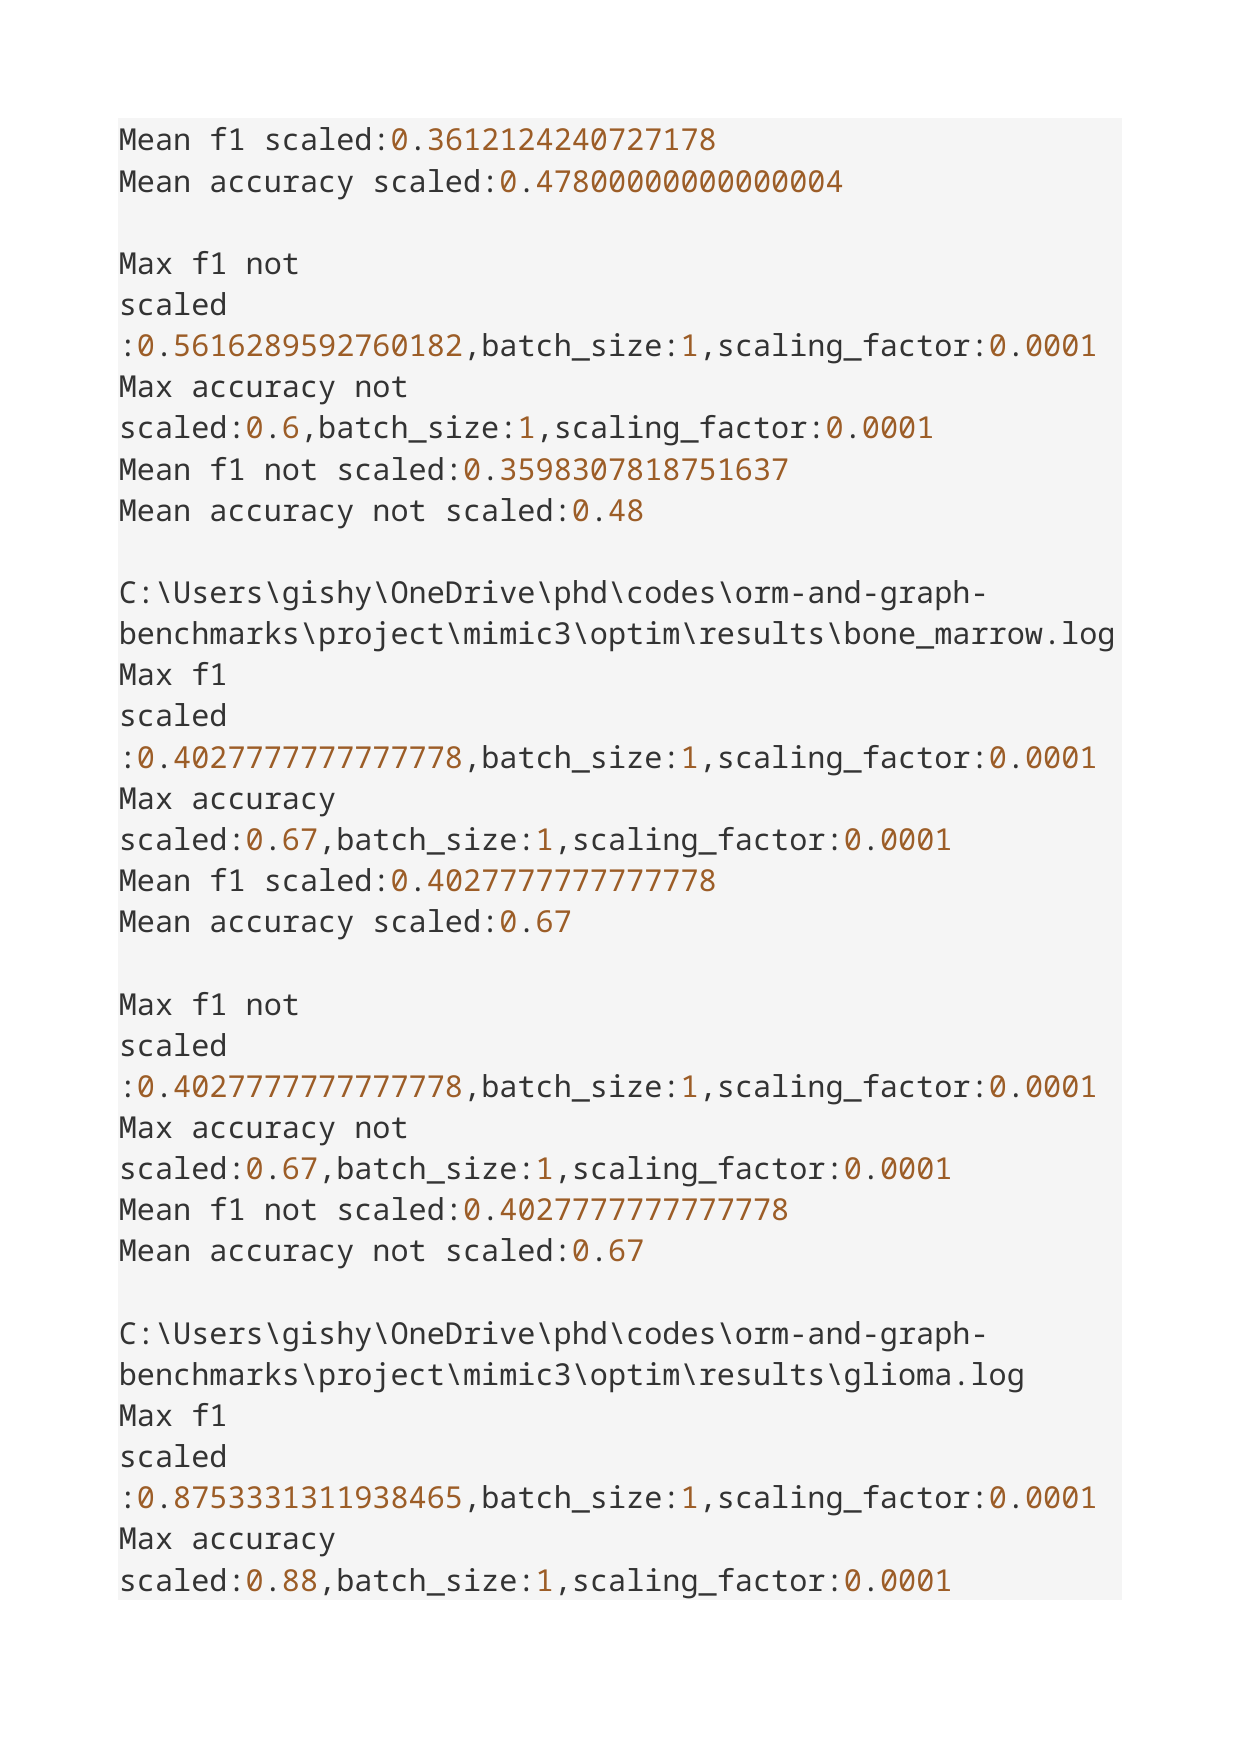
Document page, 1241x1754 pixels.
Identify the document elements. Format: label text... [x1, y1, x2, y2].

text C:\Users\gishy\OneDrive\phd\codes\orm-and-graph-benchmarks\project\mimic3\optim\results\bone_marrow.log [118, 571, 1122, 653]
text Max accuracy not scaled:0.67,batch_size:1,scaling_factor:0.0001 [118, 1106, 1122, 1188]
text C:\Users\gishy\OneDrive\phd\codes\orm-and-graph-benchmarks\project\mimic3\optim\results\glioma.log [118, 1312, 1122, 1394]
text Mean f1 not scaled:0.4027777777777778 [118, 1188, 1122, 1229]
text Max f1 scaled:0.4027777777777778,batch_size:1,scaling_factor:0.0001 [118, 653, 1122, 777]
text Max accuracy not scaled:0.6,batch_size:1,scaling_factor:0.0001 [118, 365, 1122, 448]
text Max f1 not scaled:0.4027777777777778,batch_size:1,scaling_factor:0.0001 [118, 983, 1122, 1106]
text Mean f1 scaled:0.3612124240727178 [118, 118, 1122, 160]
text Max accuracy scaled:0.67,batch_size:1,scaling_factor:0.0001 [118, 777, 1122, 859]
text Max f1 not scaled:0.5616289592760182,batch_size:1,scaling_factor:0.0001 [118, 242, 1122, 365]
text Max f1 scaled:0.8753331311938465,batch_size:1,scaling_factor:0.0001 [118, 1394, 1122, 1517]
text Max accuracy scaled:0.88,batch_size:1,scaling_factor:0.0001 [118, 1517, 1122, 1600]
text Mean accuracy scaled:0.47800000000000004 [118, 160, 1122, 201]
text Mean f1 not scaled:0.3598307818751637 [118, 448, 1122, 489]
text Mean accuracy scaled:0.67 [118, 900, 1122, 941]
text Mean f1 scaled:0.4027777777777778 [118, 859, 1122, 900]
text Mean accuracy not scaled:0.48 [118, 489, 1122, 530]
text Mean accuracy not scaled:0.67 [118, 1229, 1122, 1271]
